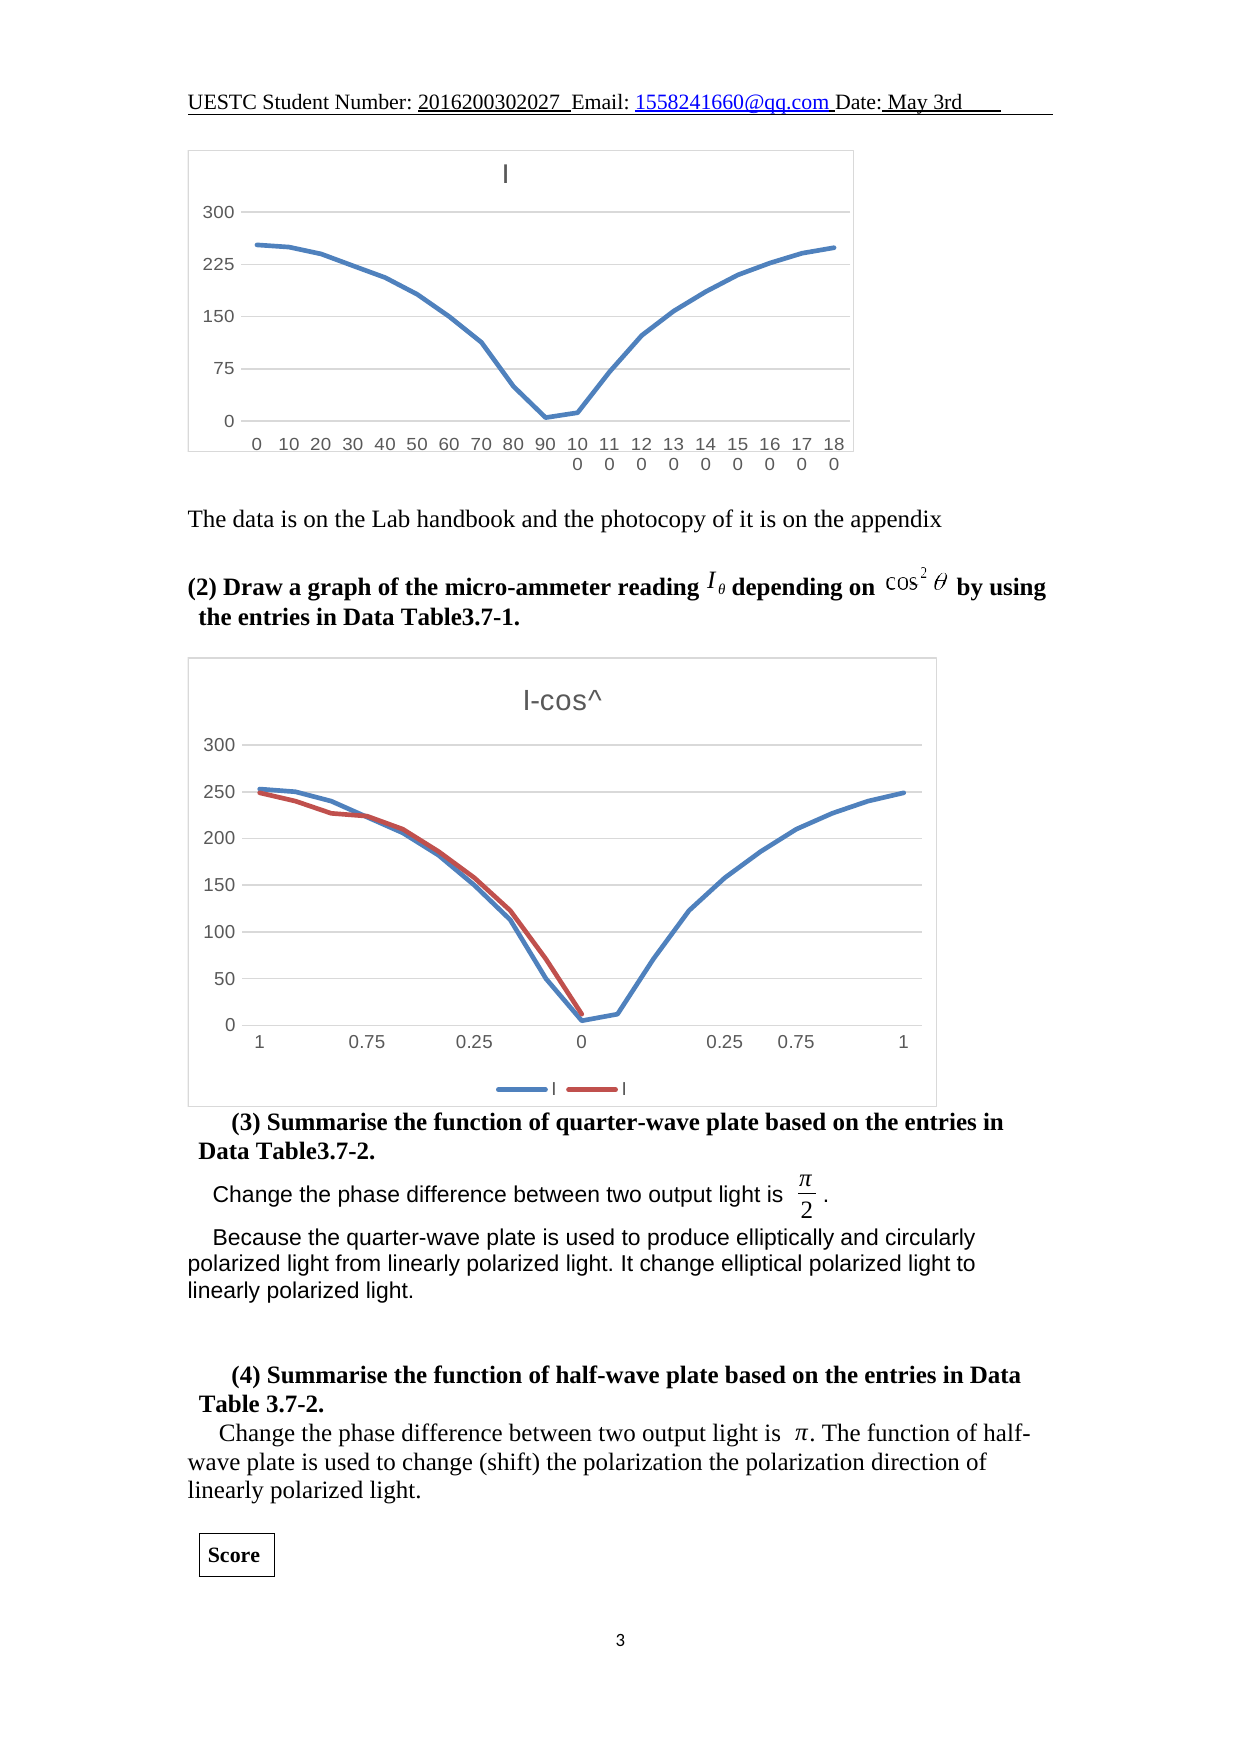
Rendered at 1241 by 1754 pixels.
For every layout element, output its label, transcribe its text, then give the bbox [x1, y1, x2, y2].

text The data is on the Lab handbook and the photocopy of it is on the appendix [187, 504, 1053, 533]
text Because the quarter-wave plate is used to produce elliptically and circularly polarized light from linearly polarized light. It change elliptical polarized light to linearly polarized light. [187, 1224, 1053, 1303]
text Change the phase difference between two output light is . [187, 1165, 1053, 1224]
list Draw a graph of the micro-ammeter reading depending on by using the entries in Data Table3.7-1. [187, 562, 1053, 631]
table_header Score [200, 1534, 274, 1576]
list Summarise the function of quarter-wave plate based on the entries in Data Table3.7-2. [198, 1107, 1053, 1165]
list Summarise the function of half-wave plate based on the entries in Data Table 3.7-2. [198, 1361, 1053, 1418]
text Change the phase difference between two output light is . The function of half-wave plate is used to change (shift) the polarization the polarization direction of linearly polarized light. [187, 1418, 1053, 1504]
